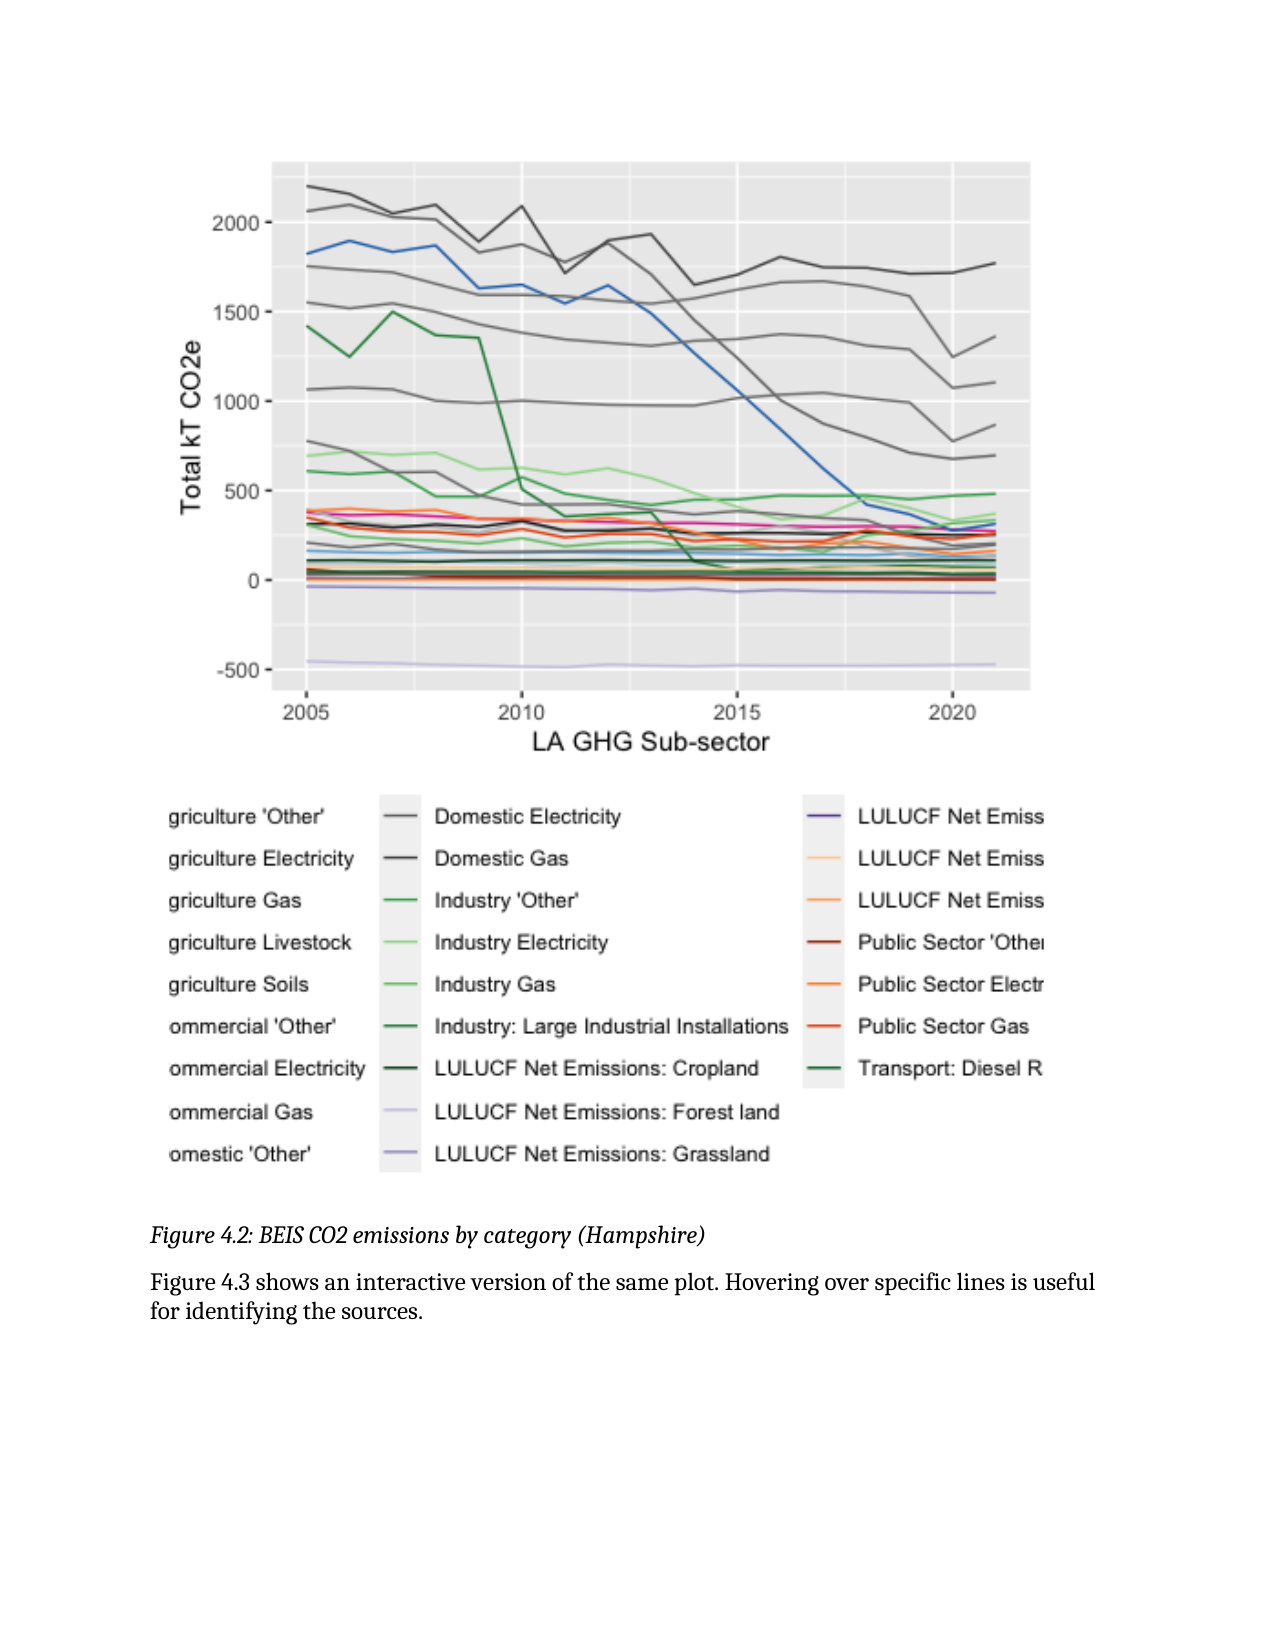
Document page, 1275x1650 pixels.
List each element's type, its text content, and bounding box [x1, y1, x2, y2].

text Figure 4.2: BEIS CO2 emissions by category (Hampshire) [150, 1221, 1125, 1249]
picture [168, 150, 1044, 1200]
text Figure 4.3 shows an interactive version of the same plot. Hovering over specific lines is useful for identifying the sources. [150, 1268, 1125, 1326]
